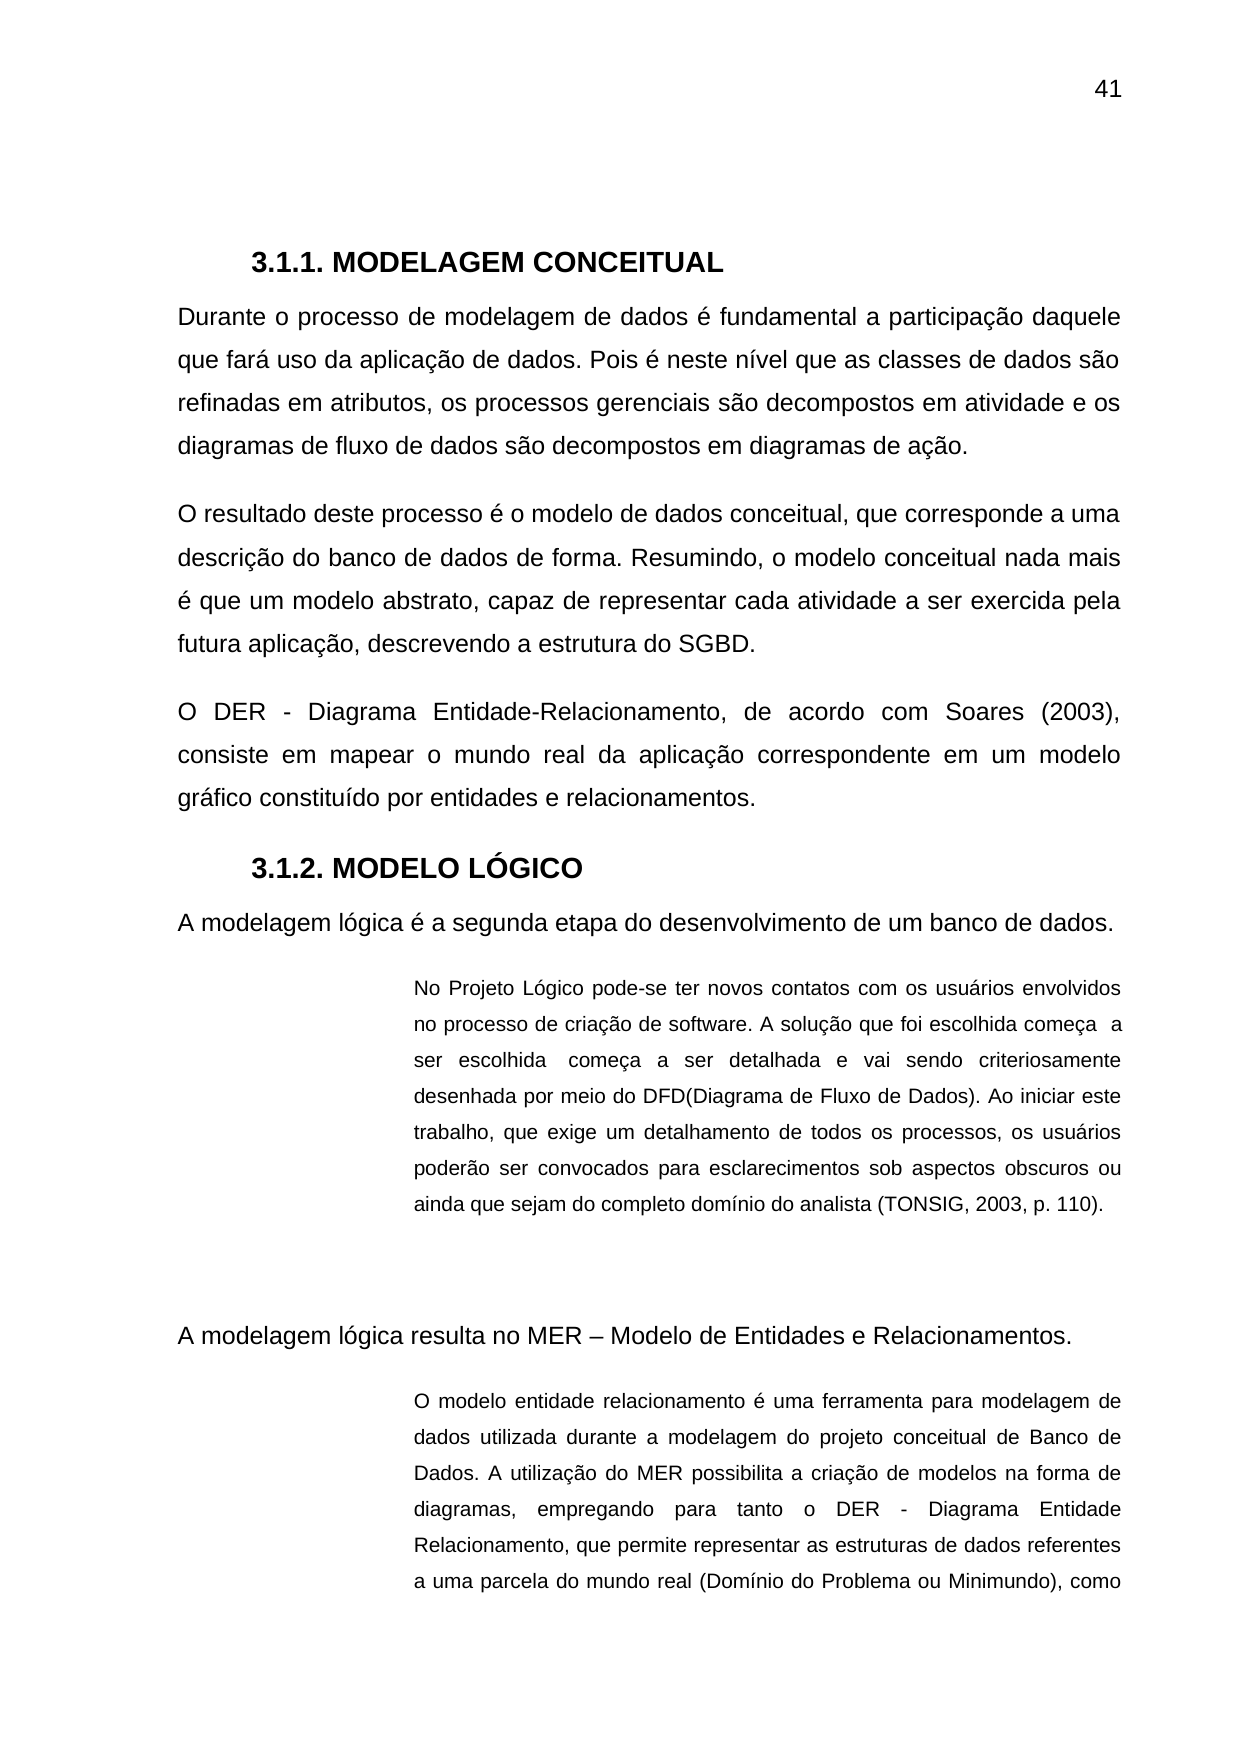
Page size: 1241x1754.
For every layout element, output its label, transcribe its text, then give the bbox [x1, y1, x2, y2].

text A modelagem lógica resulta no MER – Modelo de Entidades e Relacionamentos. [177, 1321, 1122, 1349]
text No Projeto Lógico pode-se ter novos contatos com os usuários envolvidos no processo de criação de software. A solução que foi escolhida começa a ser escolhida começa a ser detalhada e vai sendo criteriosamente desenhada por meio do DFD(Diagrama de Fluxo de Dados). Ao iniciar este trabalho, que exige um detalhamento de todos os processos, os usuários poderão ser convocados para esclarecimentos sob aspectos obscuros ou ainda que sejam do completo domínio do analista (TONSIG, 2003, p. 110). [413, 976, 1122, 1216]
text Durante o processo de modelagem de dados é fundamental a participação daquele que fará uso da aplicação de dados. Pois é neste nível que as classes de dados são refinadas em atributos, os processos gerenciais são decompostos em atividade e os diagramas de fluxo de dados são decompostos em diagramas de ação. [177, 302, 1122, 460]
text A modelagem lógica é a segunda etapa do desenvolvimento de um banco de dados. [177, 908, 1122, 937]
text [413, 1389, 1122, 1592]
subtitle 3.1.2. MODELO LÓGICO [177, 851, 1122, 885]
subtitle 3.1.1. MODELAGEM CONCEITUAL [177, 245, 1122, 279]
text O resultado deste processo é o modelo de dados conceitual, que corresponde a uma descrição do banco de dados de forma. Resumindo, o modelo conceitual nada mais é que um modelo abstrato, capaz de representar cada atividade a ser exercida pela futura aplicação, descrevendo a estrutura do SGBD. [177, 499, 1122, 657]
text O DER - Diagrama Entidade-Relacionamento, de acordo com Soares (2003), consiste em mapear o mundo real da aplicação correspondente em um modelo gráfico constituído por entidades e relacionamentos. [177, 697, 1122, 812]
